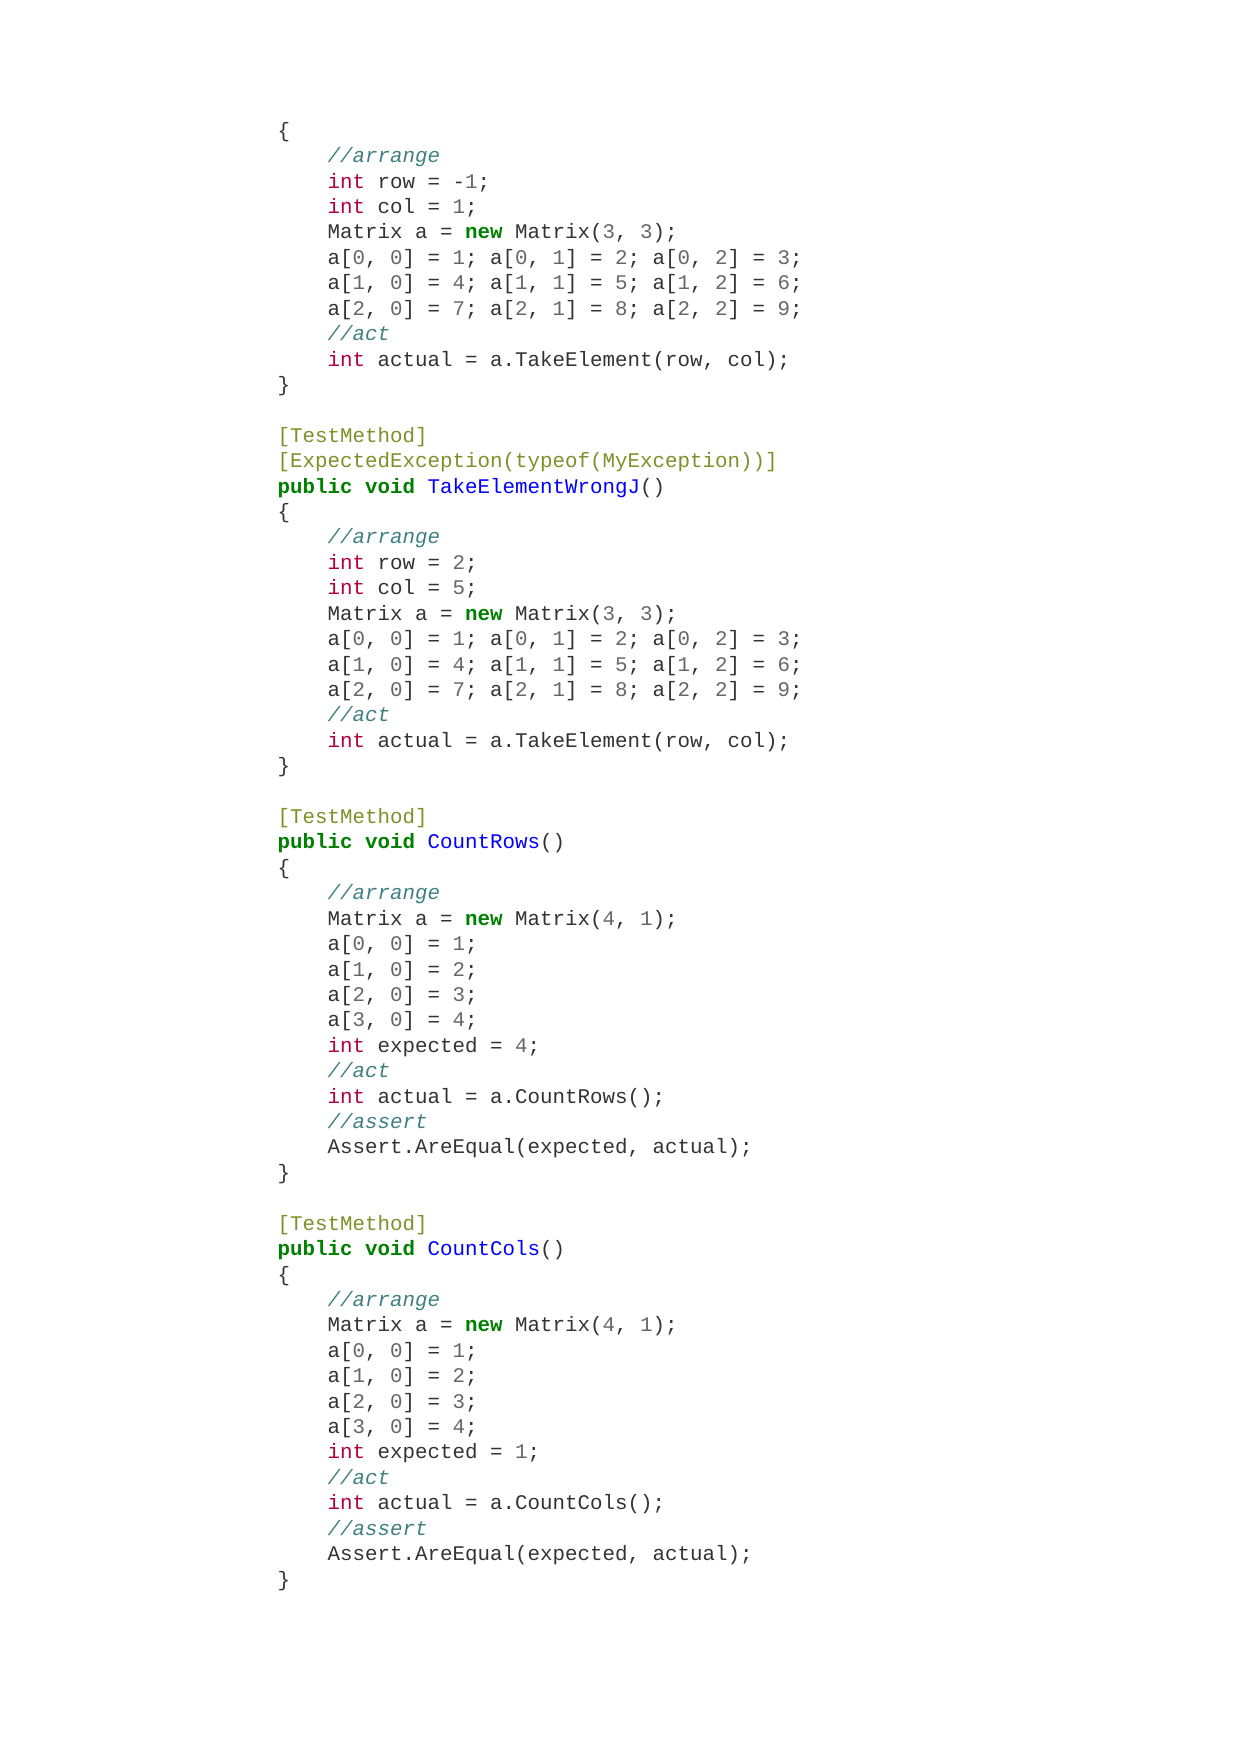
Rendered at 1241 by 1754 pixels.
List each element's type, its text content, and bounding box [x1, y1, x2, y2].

text //act [177, 1058, 1152, 1084]
text a[2, 0] = 7; a[2, 1] = 8; a[2, 2] = 9; [177, 296, 1152, 321]
text Assert.AreEqual(expected, actual); [177, 1541, 1152, 1567]
text a[2, 0] = 7; a[2, 1] = 8; a[2, 2] = 9; [177, 677, 1152, 703]
text a[2, 0] = 3; [177, 982, 1152, 1008]
text } [177, 1567, 1152, 1592]
text int col = 5; [177, 576, 1152, 601]
text Matrix a = new Matrix(4, 1); [177, 1313, 1152, 1338]
text int actual = a.CountCols(); [177, 1491, 1152, 1516]
text int col = 1; [177, 194, 1152, 220]
text //act [177, 321, 1152, 347]
text [TestMethod] [177, 1211, 1152, 1236]
text a[1, 0] = 2; [177, 1363, 1152, 1389]
text { [177, 118, 1152, 143]
text //arrange [177, 143, 1152, 169]
text //arrange [177, 881, 1152, 906]
text int row = 2; [177, 550, 1152, 576]
text int actual = a.TakeElement(row, col); [177, 347, 1152, 372]
text } [177, 372, 1152, 398]
text Matrix a = new Matrix(4, 1); [177, 906, 1152, 931]
text public void TakeElementWrongJ() [177, 474, 1152, 499]
text //arrange [177, 1287, 1152, 1313]
text //act [177, 1465, 1152, 1491]
text int row = -1; [177, 169, 1152, 194]
text Matrix a = new Matrix(3, 3); [177, 220, 1152, 245]
text a[0, 0] = 1; a[0, 1] = 2; a[0, 2] = 3; [177, 626, 1152, 652]
text Matrix a = new Matrix(3, 3); [177, 601, 1152, 626]
text public void CountCols() [177, 1236, 1152, 1262]
text a[3, 0] = 4; [177, 1008, 1152, 1033]
text a[3, 0] = 4; [177, 1414, 1152, 1440]
text int expected = 1; [177, 1440, 1152, 1465]
text [ExpectedException(typeof(MyException))] [177, 448, 1152, 474]
text //assert [177, 1516, 1152, 1541]
text a[0, 0] = 1; [177, 1338, 1152, 1363]
text a[0, 0] = 1; [177, 931, 1152, 957]
text [TestMethod] [177, 423, 1152, 448]
text int actual = a.TakeElement(row, col); [177, 728, 1152, 753]
text public void CountRows() [177, 830, 1152, 855]
text { [177, 1262, 1152, 1287]
text a[1, 0] = 4; a[1, 1] = 5; a[1, 2] = 6; [177, 652, 1152, 677]
text int expected = 4; [177, 1033, 1152, 1058]
text a[1, 0] = 4; a[1, 1] = 5; a[1, 2] = 6; [177, 271, 1152, 296]
text [TestMethod] [177, 804, 1152, 830]
text } [177, 753, 1152, 779]
text //arrange [177, 525, 1152, 550]
text a[2, 0] = 3; [177, 1389, 1152, 1414]
text Assert.AreEqual(expected, actual); [177, 1135, 1152, 1160]
text //act [177, 703, 1152, 728]
text a[0, 0] = 1; a[0, 1] = 2; a[0, 2] = 3; [177, 245, 1152, 271]
text int actual = a.CountRows(); [177, 1084, 1152, 1109]
text a[1, 0] = 2; [177, 957, 1152, 982]
text //assert [177, 1109, 1152, 1135]
text { [177, 499, 1152, 525]
text { [177, 855, 1152, 881]
text } [177, 1160, 1152, 1186]
